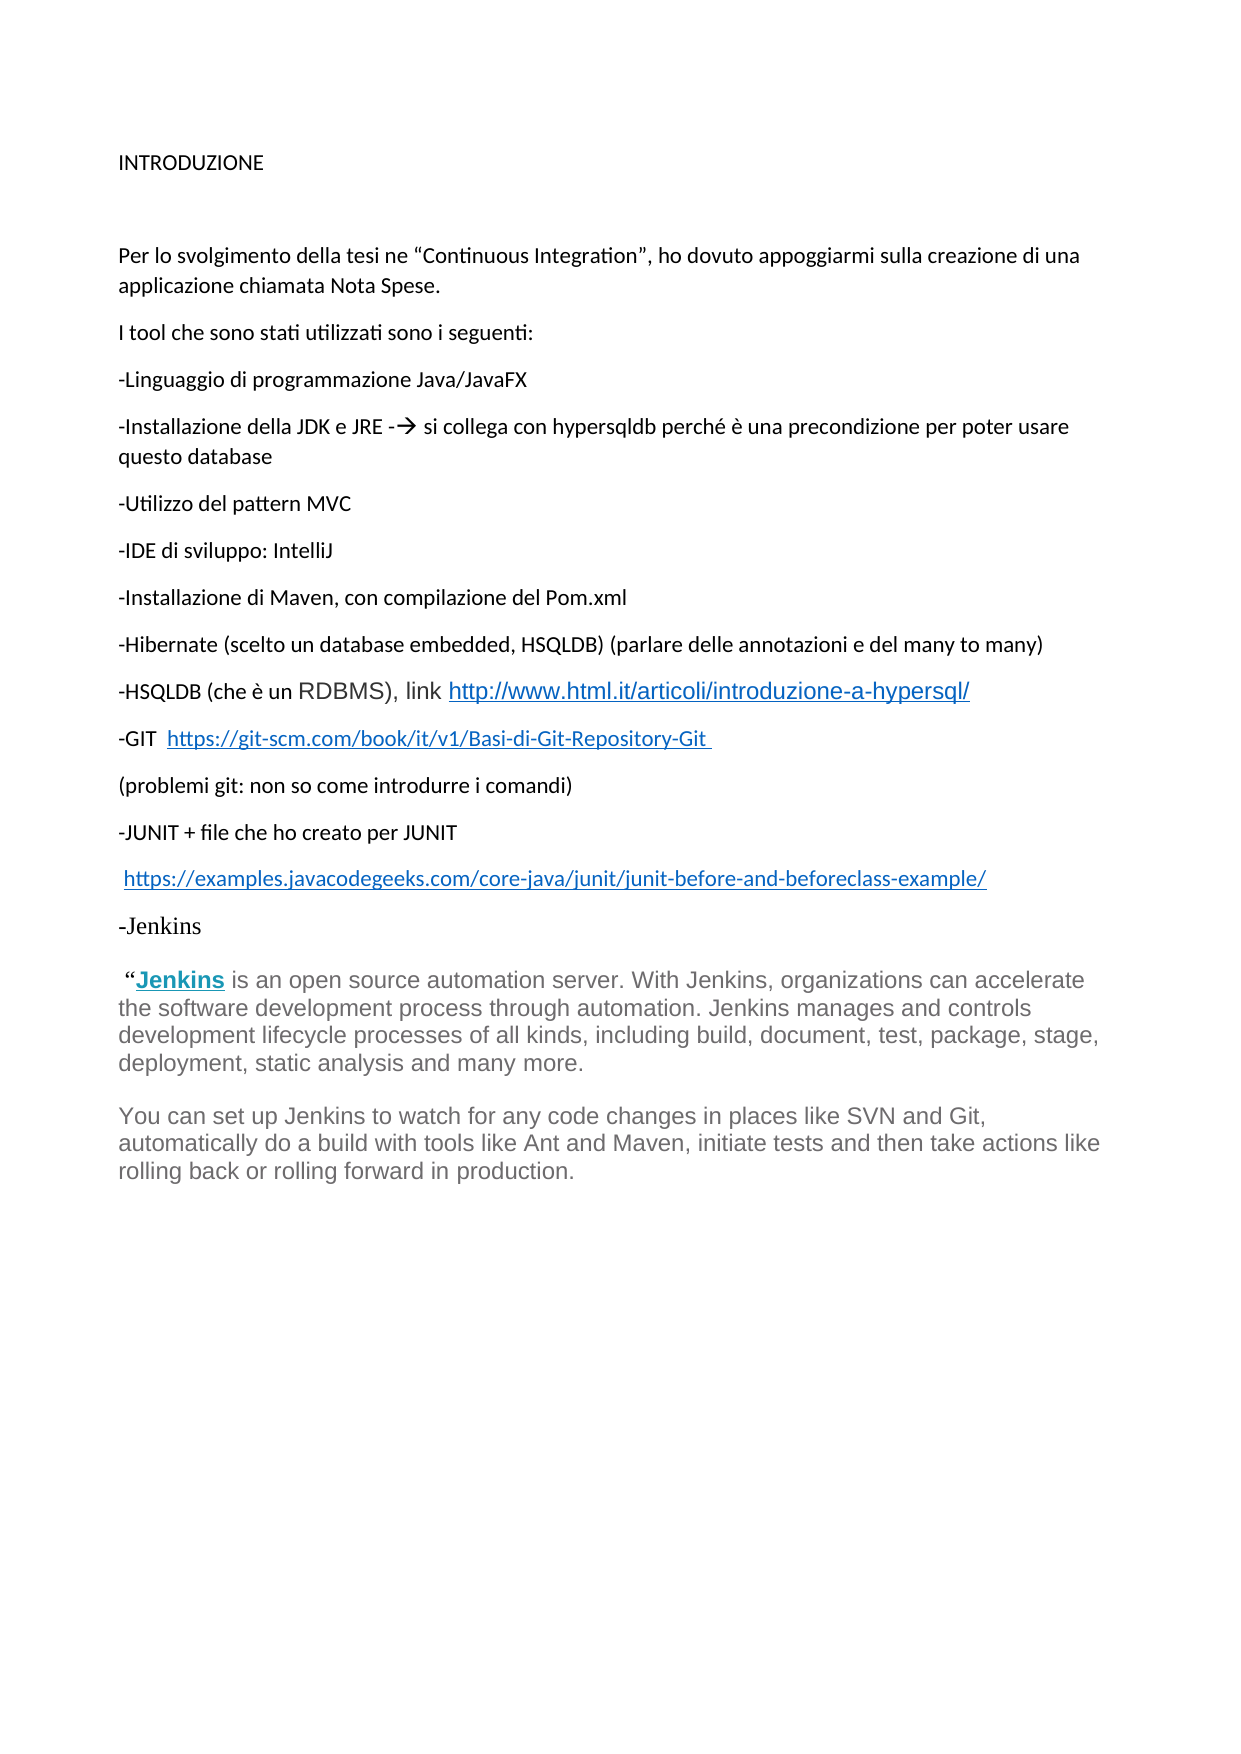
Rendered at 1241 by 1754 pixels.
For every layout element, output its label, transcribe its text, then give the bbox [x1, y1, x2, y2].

text -Utilizzo del pattern MVC [118, 489, 1122, 517]
text You can set up Jenkins to watch for any code changes in places like SVN and Git, automatically do a build with tools like Ant and Maven, initiate tests and then take actions like rolling back or rolling forward in production. [118, 1102, 1122, 1184]
text -Installazione di Maven, con compilazione del Pom.xml [118, 583, 1122, 611]
text INTRODUZIONE [118, 148, 1122, 176]
text -Hibernate (scelto un database embedded, HSQLDB) (parlare delle annotazioni e del many to many) [118, 630, 1122, 658]
text -JUNIT + file che ho creato per JUNIT [118, 818, 1122, 846]
text -Linguaggio di programmazione Java/JavaFX [118, 365, 1122, 393]
text -GIT https://git-scm.com/book/it/v1/Basi-di-Git-Repository-Git [118, 724, 1122, 752]
text -Installazione della JDK e JRE - si collega con hypersqldb perché è una precondizione per poter usare questo database [118, 412, 1122, 470]
text (problemi git: non so come introdurre i comandi) [118, 771, 1122, 799]
text Per lo svolgimento della tesi ne “Continuous Integration”, ho dovuto appoggiarmi sulla creazione di una applicazione chiamata Nota Spese. [118, 241, 1122, 299]
text https://examples.javacodegeeks.com/core-java/junit/junit-before-and-beforeclass-example/ [118, 864, 1122, 892]
text -Jenkins [118, 911, 1122, 940]
text I tool che sono stati utilizzati sono i seguenti: [118, 318, 1122, 346]
text “Jenkins is an open source automation server. With Jenkins, organizations can accelerate the software development process through automation. Jenkins manages and controls development lifecycle processes of all kinds, including build, document, test, package, stage, deployment, static analysis and many more. [118, 965, 1122, 1077]
text -IDE di sviluppo: IntelliJ [118, 536, 1122, 564]
text -HSQLDB (che è un RDBMS), link http://www.html.it/articoli/introduzione-a-hypersql/ [118, 677, 1122, 705]
